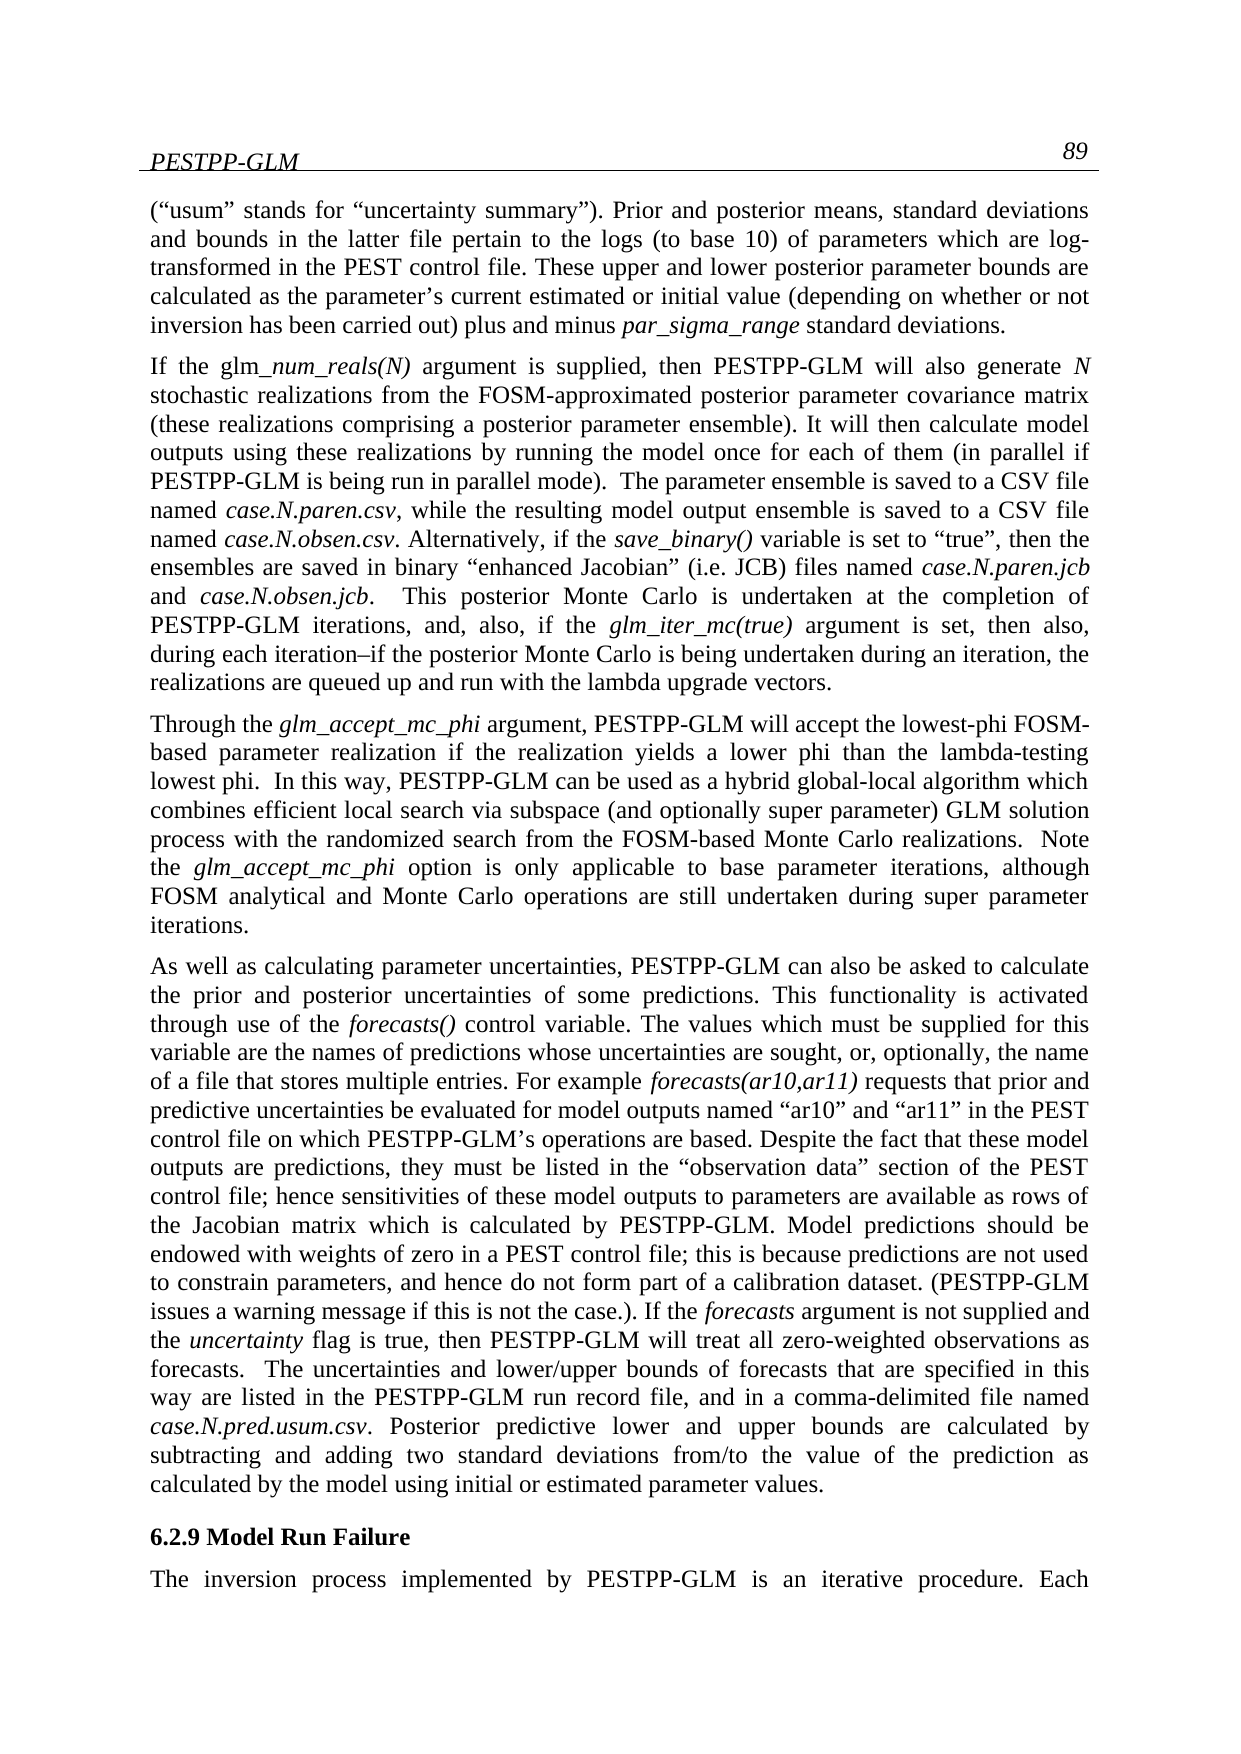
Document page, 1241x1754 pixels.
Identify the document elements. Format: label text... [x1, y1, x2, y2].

text As well as calculating parameter uncertainties, PESTPP-GLM can also be asked to calculate the prior and posterior uncertainties of some predictions. This functionality is activated through use of the forecasts() control variable. The values which must be supplied for this variable are the names of predictions whose uncertainties are sought, or, optionally, the name of a file that stores multiple entries. For example forecasts(ar10,ar11) requests that prior and predictive uncertainties be evaluated for model outputs named “ar10” and “ar11” in the PEST control file on which PESTPP-GLM’s operations are based. Despite the fact that these model outputs are predictions, they must be listed in the “observation data” section of the PEST control file; hence sensitivities of these model outputs to parameters are available as rows of the Jacobian matrix which is calculated by PESTPP-GLM. Model predictions should be endowed with weights of zero in a PEST control file; this is because predictions are not used to constrain parameters, and hence do not form part of a calibration dataset. (PESTPP-GLM issues a warning message if this is not the case.). If the forecasts argument is not supplied and the uncertainty flag is true, then PESTPP-GLM will treat all zero-weighted observations as forecasts. The uncertainties and lower/upper bounds of forecasts that are specified in this way are listed in the PESTPP-GLM run record file, and in a comma-delimited file named case.N.pred.usum.csv. Posterior predictive lower and upper bounds are calculated by subtracting and adding two standard deviations from/to the value of the prediction as calculated by the model using initial or estimated parameter values. [150, 951, 1090, 1497]
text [150, 1564, 1090, 1592]
subtitle 6.2.9 Model Run Failure [150, 1522, 1090, 1551]
text If the glm_num_reals(N) argument is supplied, then PESTPP-GLM will also generate N stochastic realizations from the FOSM-approximated posterior parameter covariance matrix (these realizations comprising a posterior parameter ensemble). It will then calculate model outputs using these realizations by running the model once for each of them (in parallel if PESTPP-GLM is being run in parallel mode). The parameter ensemble is saved to a CSV file named case.N.paren.csv, while the resulting model output ensemble is saved to a CSV file named case.N.obsen.csv. Alternatively, if the save_binary() variable is set to “true”, then the ensembles are saved in binary “enhanced Jacobian” (i.e. JCB) files named case.N.paren.jcb and case.N.obsen.jcb. This posterior Monte Carlo is undertaken at the completion of PESTPP-GLM iterations, and, also, if the glm_iter_mc(true) argument is set, then also, during each iteration–if the posterior Monte Carlo is being undertaken during an iteration, the realizations are queued up and run with the lambda upgrade vectors. [150, 351, 1090, 696]
text Through the glm_accept_mc_phi argument, PESTPP-GLM will accept the lowest-phi FOSM-based parameter realization if the realization yields a lower phi than the lambda-testing lowest phi. In this way, PESTPP-GLM can be used as a hybrid global-local algorithm which combines efficient local search via subspace (and optionally super parameter) GLM solution process with the randomized search from the FOSM-based Monte Carlo realizations. Note the glm_accept_mc_phi option is only applicable to base parameter iterations, although FOSM analytical and Monte Carlo operations are still undertaken during super parameter iterations. [150, 709, 1090, 939]
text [150, 195, 1090, 339]
